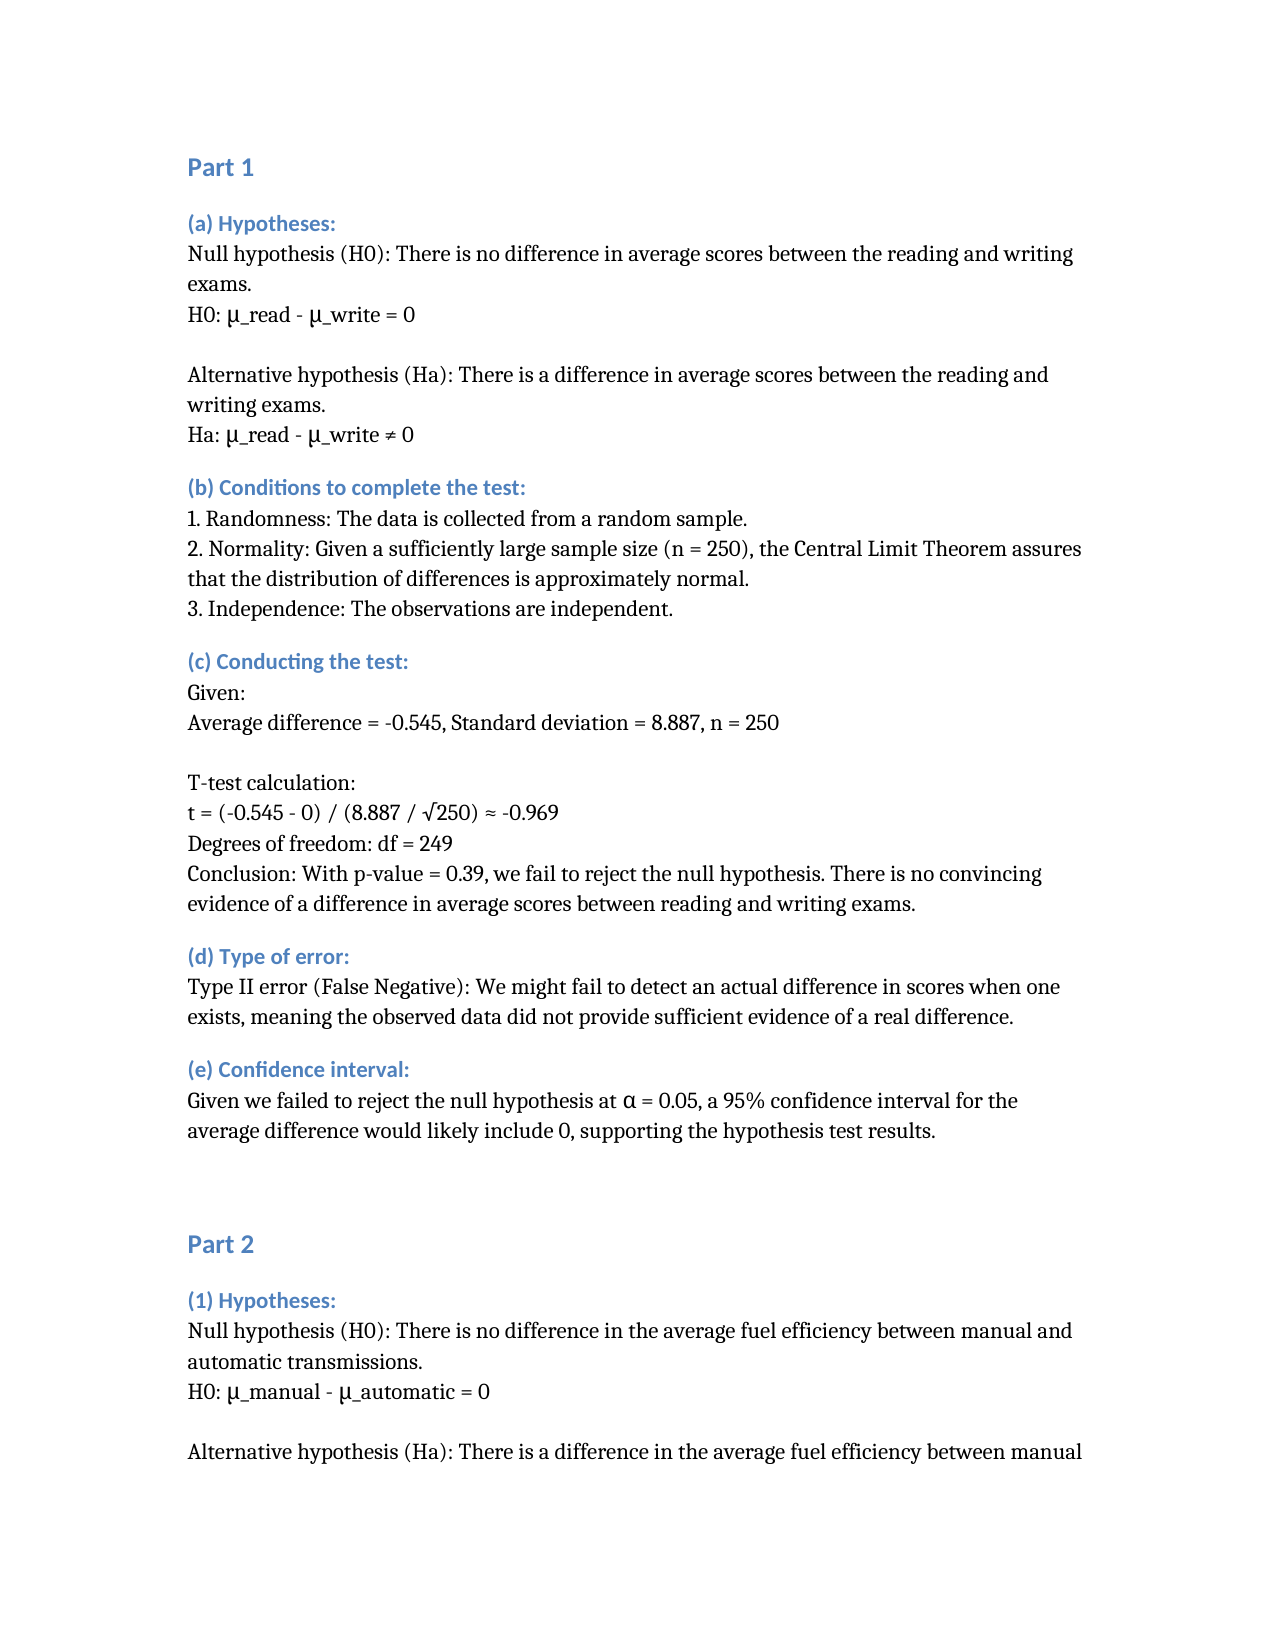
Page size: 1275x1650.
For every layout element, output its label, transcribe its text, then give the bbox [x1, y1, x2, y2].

text Null hypothesis (H0): There is no difference in average scores between the reading and writing exams. H0: μ_read - μ_write = 0 Alternative hypothesis (Ha): There is a difference in average scores between the reading and writing exams. Ha: μ_read - μ_write ≠ 0 [187, 241, 1087, 448]
text Type II error (False Negative): We might fail to detect an actual difference in scores when one exists, meaning the observed data did not provide sufficient evidence of a real difference. [187, 974, 1087, 1031]
subtitle (e) Confidence interval: [187, 1055, 1087, 1083]
subtitle Part 1 [187, 150, 1087, 183]
subtitle Part 2 [187, 1227, 1087, 1260]
subtitle (b) Conditions to complete the test: [187, 473, 1087, 501]
text Given: Average difference = -0.545, Standard deviation = 8.887, n = 250 T-test calculation: t = (-0.545 - 0) / (8.887 / √250) ≈ -0.969 Degrees of freedom: df = 249 Conclusion: With p-value = 0.39, we fail to reject the null hypothesis. There is no convincing evidence of a difference in average scores between reading and writing exams. [187, 679, 1087, 917]
subtitle (c) Conducting the test: [187, 647, 1087, 675]
subtitle (1) Hypotheses: [187, 1286, 1087, 1314]
text 1. Randomness: The data is collected from a random sample. 2. Normality: Given a sufficiently large sample size (n = 250), the Central Limit Theorem assures that the distribution of differences is approximately normal. 3. Independence: The observations are independent. [187, 505, 1087, 622]
subtitle (a) Hypotheses: [187, 209, 1087, 237]
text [187, 1318, 1087, 1466]
text Given we failed to reject the null hypothesis at α = 0.05, a 95% confidence interval for the average difference would likely include 0, supporting the hypothesis test results. [187, 1087, 1087, 1144]
subtitle (d) Type of error: [187, 942, 1087, 970]
